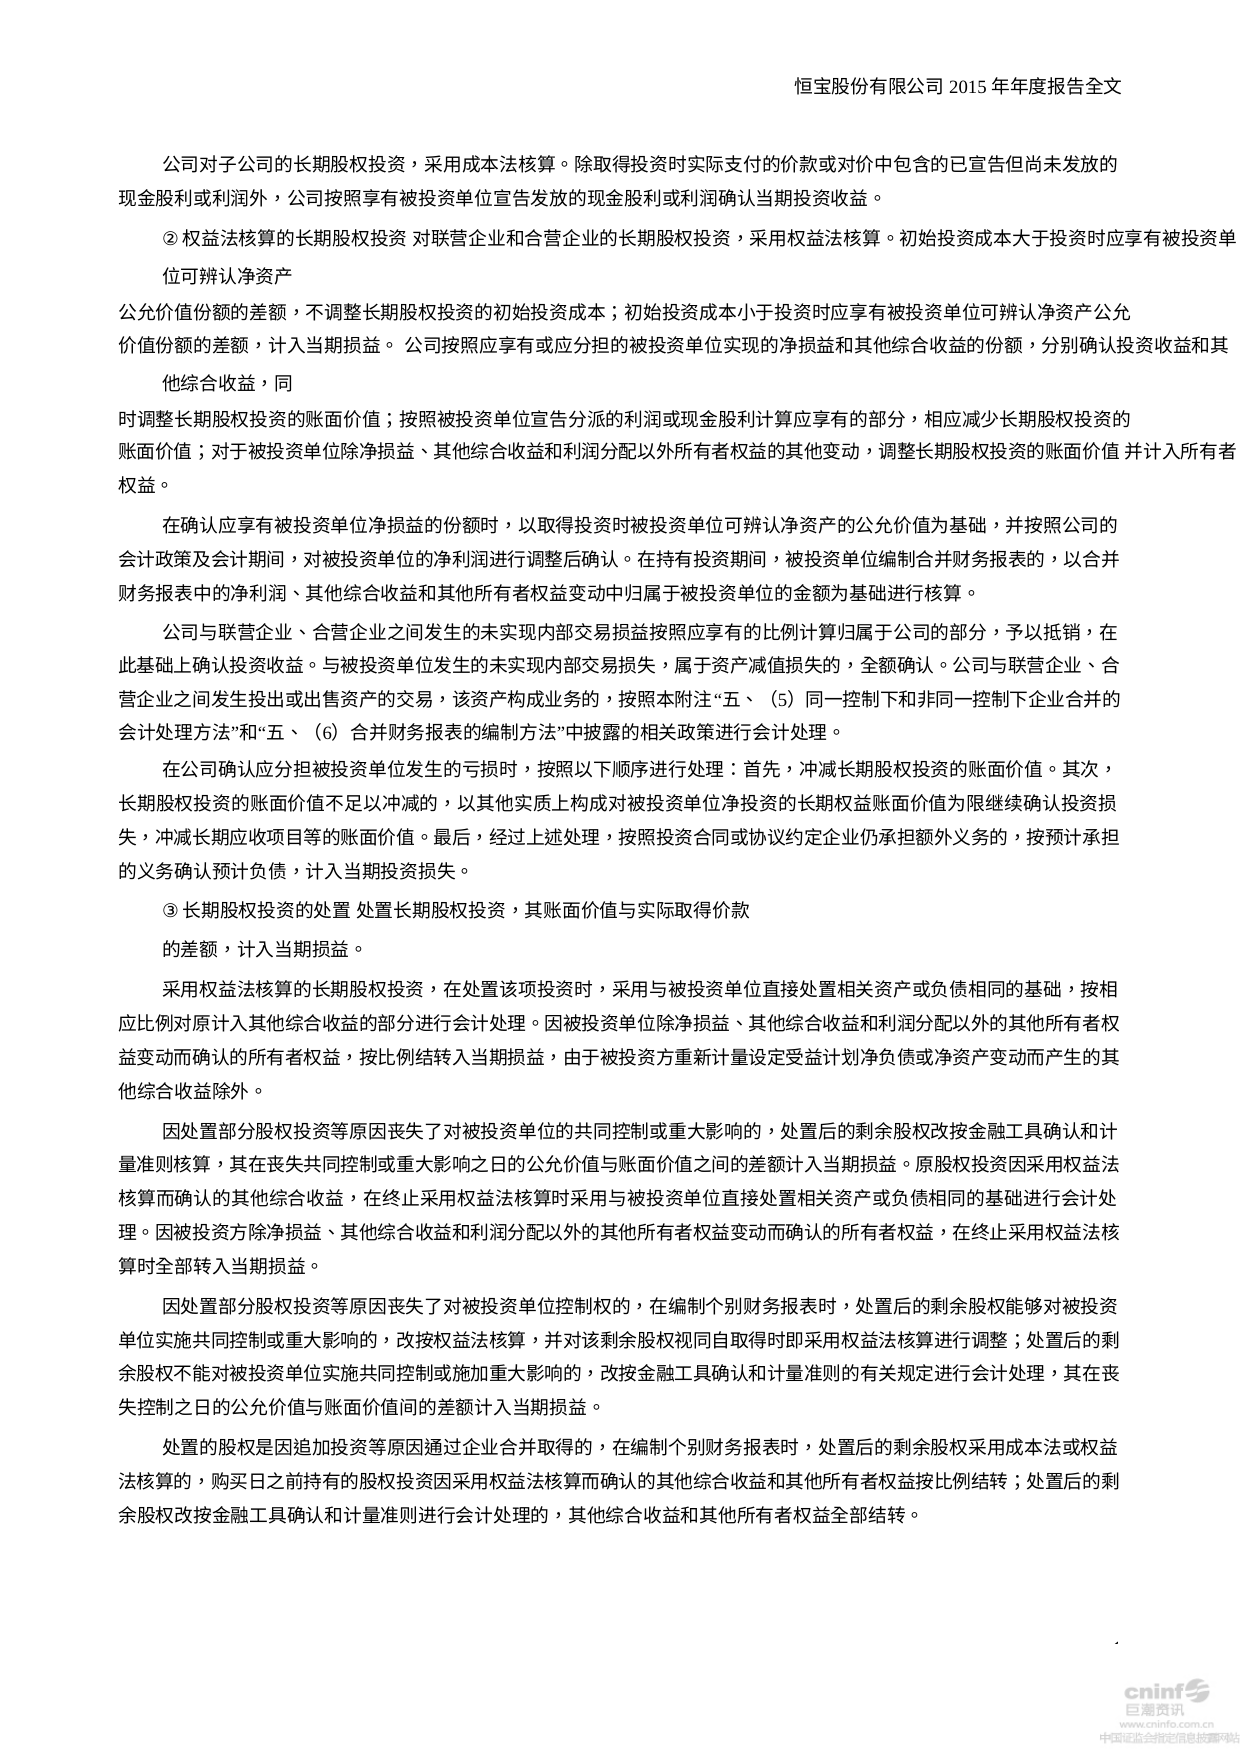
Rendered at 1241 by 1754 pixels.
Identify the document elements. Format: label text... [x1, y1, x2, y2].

text 因处置部分股权投资等原因丧失了对被投资单位控制权的，在编制个别财务报表时，处置后的剩余股权能够对被投资 单位实施共同控制或重大影响的，改按权益法核算，并对该剩余股权视同自取得时即采用权益法核算进行调整；处置后的剩 余股权不能对被投资单位实施共同控制或施加重大影响的，改按金融工具确认和计量准则的有关规定进行会计处理，其在丧 失控制之日的公允价值与账面价值间的差额计入当期损益。 [118, 1293, 1122, 1420]
picture [1099, 1673, 1241, 1754]
text 公司与联营企业、合营企业之间发生的未实现内部交易损益按照应享有的比例计算归属于公司的部分，予以抵销，在 此基础上确认投资收益。与被投资单位发生的未实现内部交易损失，属于资产减值损失的，全额确认。公司与联营企业、合 营企业之间发生投出或出售资产的交易，该资产构成业务的，按照本附注“五、（5）同一控制下和非同一控制下企业合并的 会计处理方法”和“五、（6）合并财务报表的编制方法”中披露的相关政策进行会计处理。 [118, 619, 1122, 744]
text 在确认应享有被投资单位净损益的份额时，以取得投资时被投资单位可辨认净资产的公允价值为基础，并按照公司的 会计政策及会计期间，对被投资单位的净利润进行调整后确认。在持有投资期间，被投资单位编制合并财务报表的，以合并 财务报表中的净利润、其他综合收益和其他所有者权益变动中归属于被投资单位的金额为基础进行核算。 [118, 512, 1122, 605]
text ③长期股权投资的处置 处置长期股权投资，其账面价值与实际取得价款的差额，计入当期损益。 [162, 898, 764, 961]
text ②权益法核算的长期股权投资 对联营企业和合营企业的长期股权投资，采用权益法核算。初始投资成本大于投资时应享有被投资单位可辨认净资产 [162, 225, 1240, 288]
text 采用权益法核算的长期股权投资，在处置该项投资时，采用与被投资单位直接处置相关资产或负债相同的基础，按相 应比例对原计入其他综合收益的部分进行会计处理。因被投资单位除净损益、其他综合收益和利润分配以外的其他所有者权 益变动而确认的所有者权益，按比例结转入当期损益，由于被投资方重新计量设定受益计划净负债或净资产变动而产生的其 他综合收益除外。 [118, 977, 1122, 1104]
text 时调整长期股权投资的账面价值；按照被投资单位宣告分派的利润或现金股利计算应享有的部分，相应减少长期股权投资的 [118, 407, 1240, 431]
text 账面价值；对于被投资单位除净损益、其他综合收益和利润分配以外所有者权益的其他变动，调整长期股权投资的账面价值 并计入所有者权益。 [118, 439, 1240, 498]
text 价值份额的差额，计入当期损益。 公司按照应享有或应分担的被投资单位实现的净损益和其他综合收益的份额，分别确认投资收益和其他综合收益，同 [118, 332, 1240, 395]
text 因处置部分股权投资等原因丧失了对被投资单位的共同控制或重大影响的，处置后的剩余股权改按金融工具确认和计 量准则核算，其在丧失共同控制或重大影响之日的公允价值与账面价值之间的差额计入当期损益。原股权投资因采用权益法 核算而确认的其他综合收益，在终止采用权益法核算时采用与被投资单位直接处置相关资产或负债相同的基础进行会计处 理。因被投资方除净损益、其他综合收益和利润分配以外的其他所有者权益变动而确认的所有者权益，在终止采用权益法核 算时全部转入当期损益。 [118, 1118, 1122, 1279]
text 在公司确认应分担被投资单位发生的亏损时，按照以下顺序进行处理：首先，冲减长期股权投资的账面价值。其次， 长期股权投资的账面价值不足以冲减的，以其他实质上构成对被投资单位净投资的长期权益账面价值为限继续确认投资损 失，冲减长期应收项目等的账面价值。最后，经过上述处理，按照投资合同或协议约定企业仍承担额外义务的，按预计承担 的义务确认预计负债，计入当期投资损失。 [118, 756, 1122, 883]
text 公司对子公司的长期股权投资，采用成本法核算。除取得投资时实际支付的价款或对价中包含的已宣告但尚未发放的 现金股利或利润外，公司按照享有被投资单位宣告发放的现金股利或利润确认当期投资收益。 [118, 152, 1122, 211]
text 公允价值份额的差额，不调整长期股权投资的初始投资成本；初始投资成本小于投资时应享有被投资单位可辨认净资产公允 [118, 301, 1240, 324]
text 处置的股权是因追加投资等原因通过企业合并取得的，在编制个别财务报表时，处置后的剩余股权采用成本法或权益 法核算的，购买日之前持有的股权投资因采用权益法核算而确认的其他综合收益和其他所有者权益按比例结转；处置后的剩 余股权改按金融工具确认和计量准则进行会计处理的，其他综合收益和其他所有者权益全部结转。 [118, 1434, 1122, 1527]
